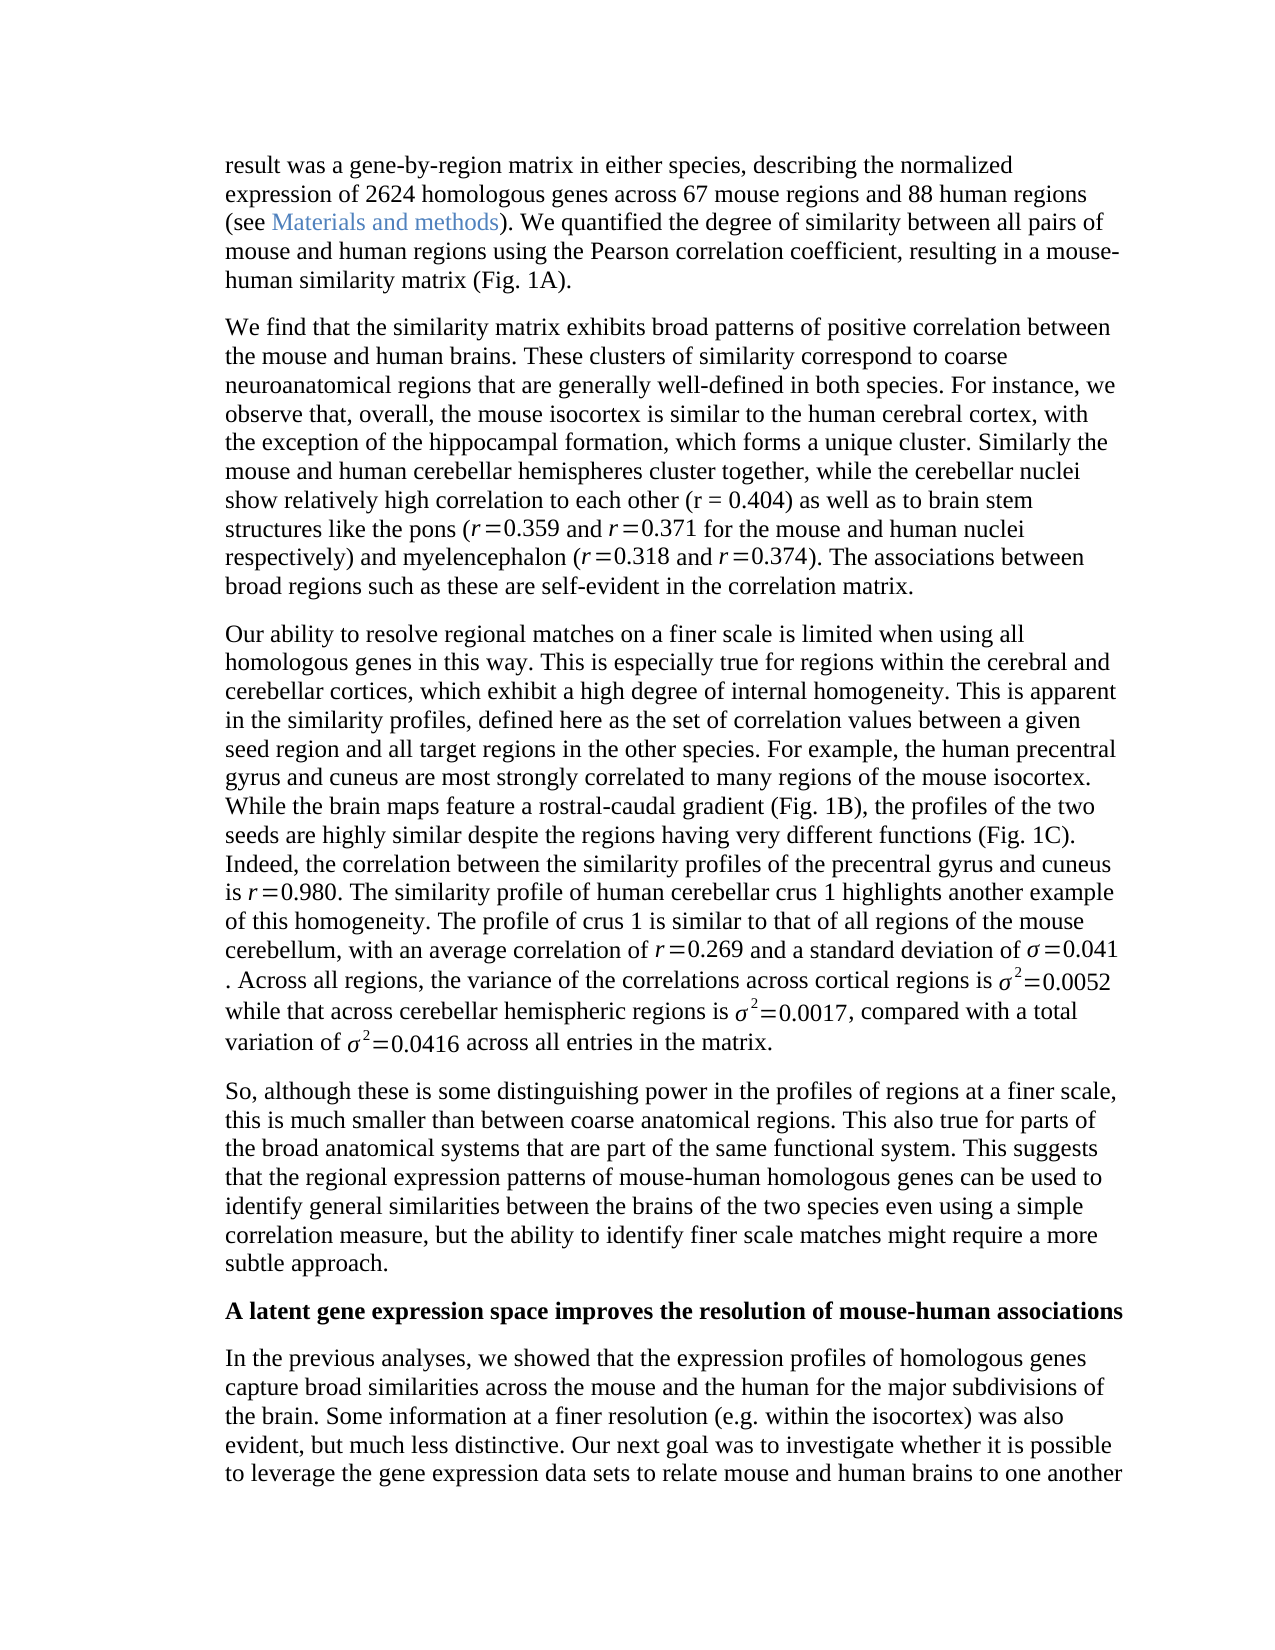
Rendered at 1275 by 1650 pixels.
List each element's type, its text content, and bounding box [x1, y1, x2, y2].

text Our ability to resolve regional matches on a finer scale is limited when using all homologous genes in this way. This is especially true for regions within the cerebral and cerebellar cortices, which exhibit a high degree of internal homogeneity. This is apparent in the similarity profiles, defined here as the set of correlation values between a given seed region and all target regions in the other species. For example, the human precentral gyrus and cuneus are most strongly correlated to many regions of the mouse isocortex. While the brain maps feature a rostral-caudal gradient (Fig. 1B), the profiles of the two seeds are highly similar despite the regions having very different functions (Fig. 1C). Indeed, the correlation between the similarity profiles of the precentral gyrus and cuneus is . The similarity profile of human cerebellar crus 1 highlights another example of this homogeneity. The profile of crus 1 is similar to that of all regions of the mouse cerebellum, with an average correlation of and a standard deviation of . Across all regions, the variance of the correlations across cortical regions is while that across cerebellar hemispheric regions is , compared with a total variation of across all entries in the matrix. [225, 619, 1125, 1057]
subtitle A latent gene expression space improves the resolution of mouse-human associations [225, 1296, 1125, 1325]
text So, although these is some distinguishing power in the profiles of regions at a finer scale, this is much smaller than between coarse anatomical regions. This also true for parts of the broad anatomical systems that are part of the same functional system. This suggests that the regional expression patterns of mouse-human homologous genes can be used to identify general similarities between the brains of the two species even using a simple correlation measure, but the ability to identify finer scale matches might require a more subtle approach. [225, 1076, 1125, 1277]
